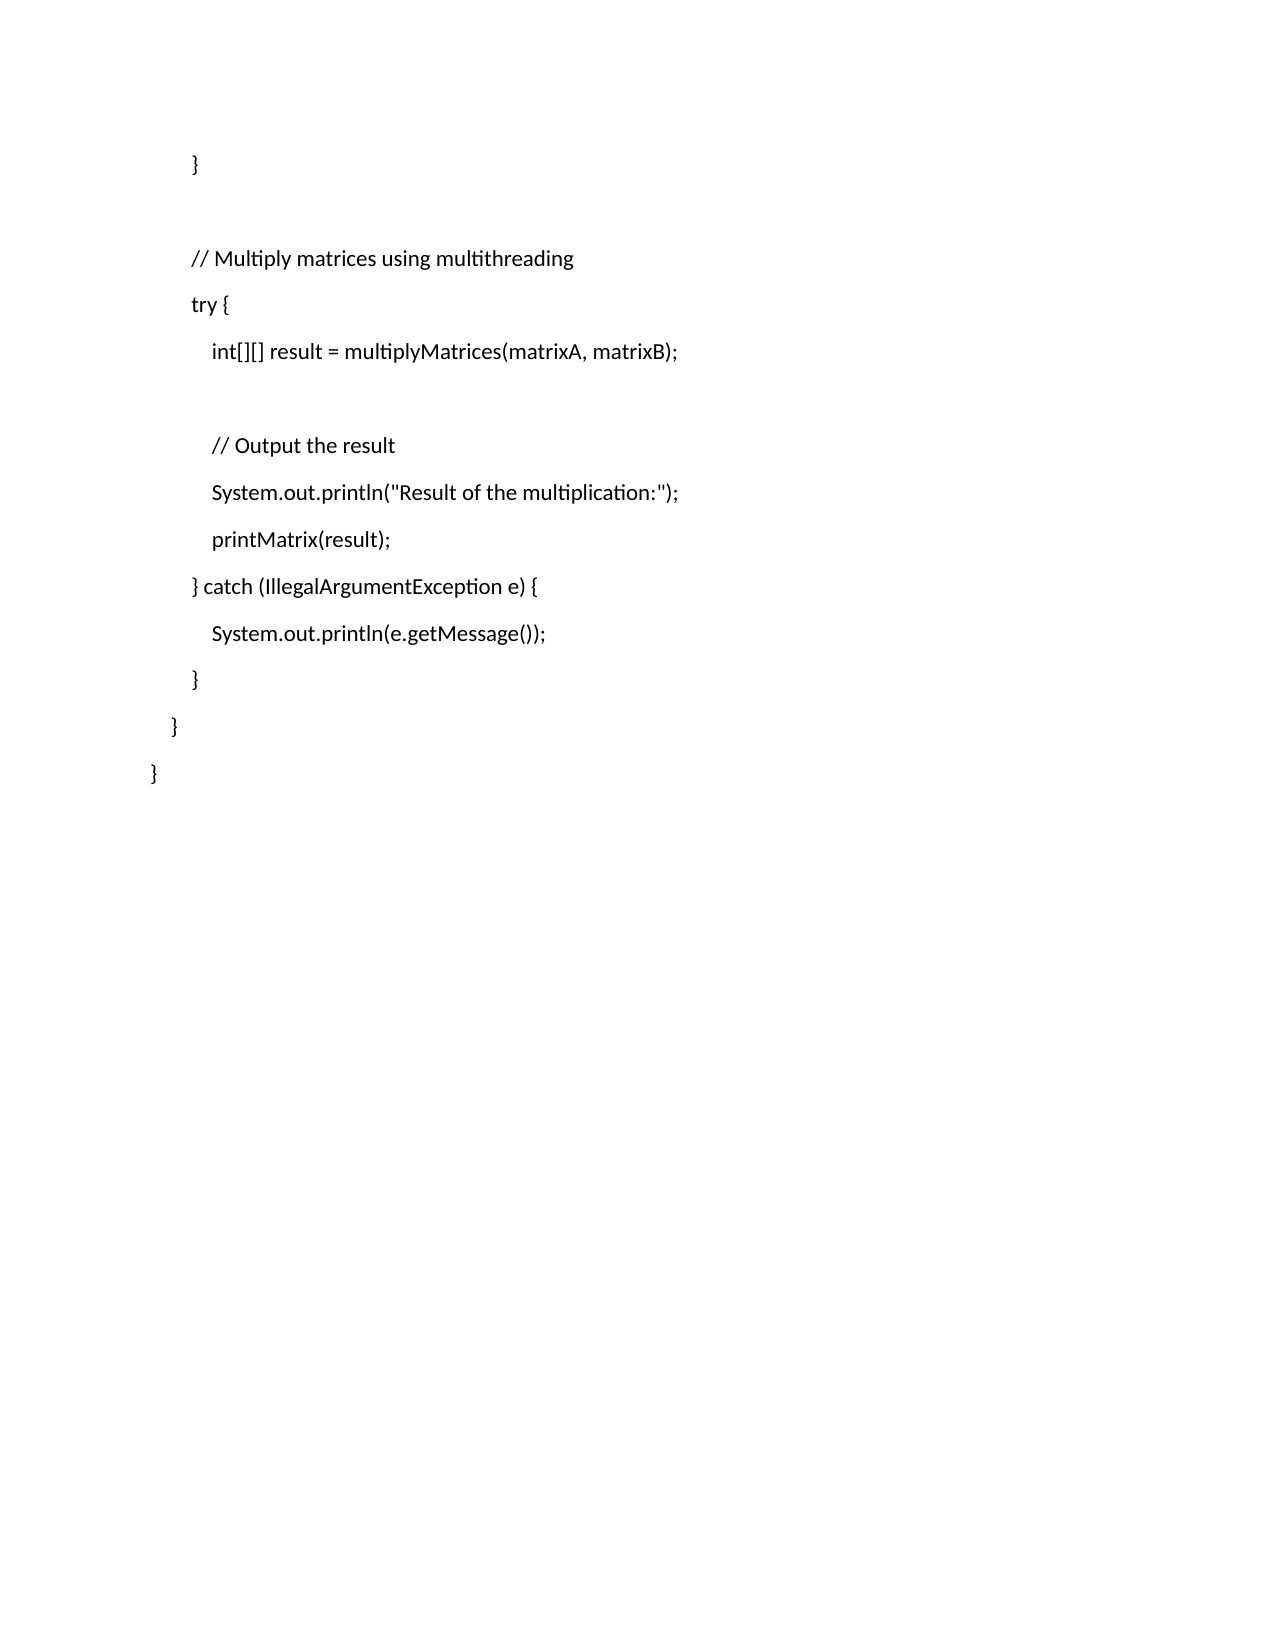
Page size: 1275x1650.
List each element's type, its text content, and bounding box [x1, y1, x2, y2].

text printMatrix(result); [150, 525, 1125, 553]
text } [150, 666, 1125, 694]
text int[][] result = multiplyMatrices(matrixA, matrixB); [150, 337, 1125, 366]
text } [150, 150, 1125, 178]
text } [150, 712, 1125, 741]
text System.out.println("Result of the multiplication:"); [150, 478, 1125, 506]
text } [150, 759, 1125, 787]
text // Output the result [150, 431, 1125, 459]
text try { [150, 291, 1125, 319]
text // Multiply matrices using multithreading [150, 244, 1125, 272]
text System.out.println(e.getMessage()); [150, 619, 1125, 647]
text } catch (IllegalArgumentException e) { [150, 572, 1125, 600]
